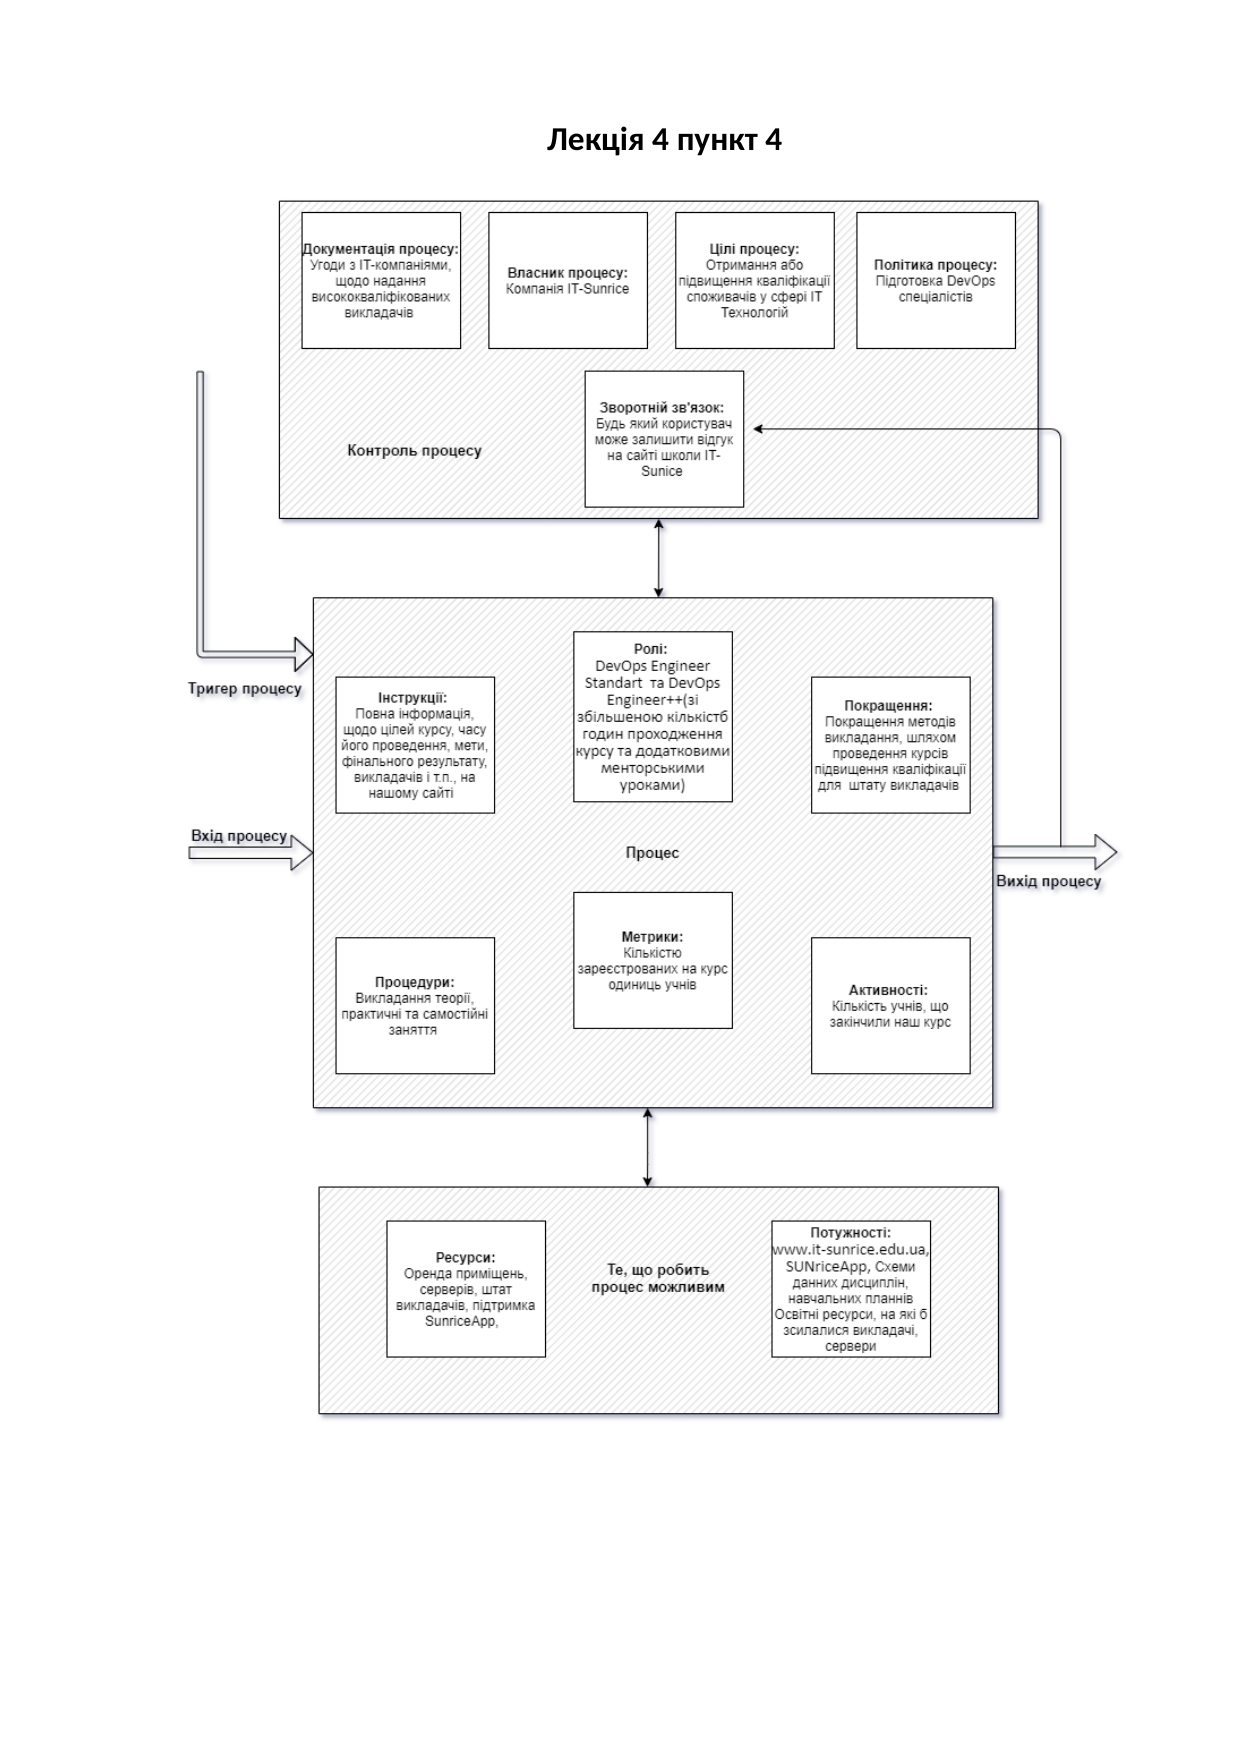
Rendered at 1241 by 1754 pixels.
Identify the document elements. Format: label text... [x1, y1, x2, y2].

text Лекція 4 пункт 4 [177, 118, 1152, 159]
picture [177, 178, 1152, 1437]
